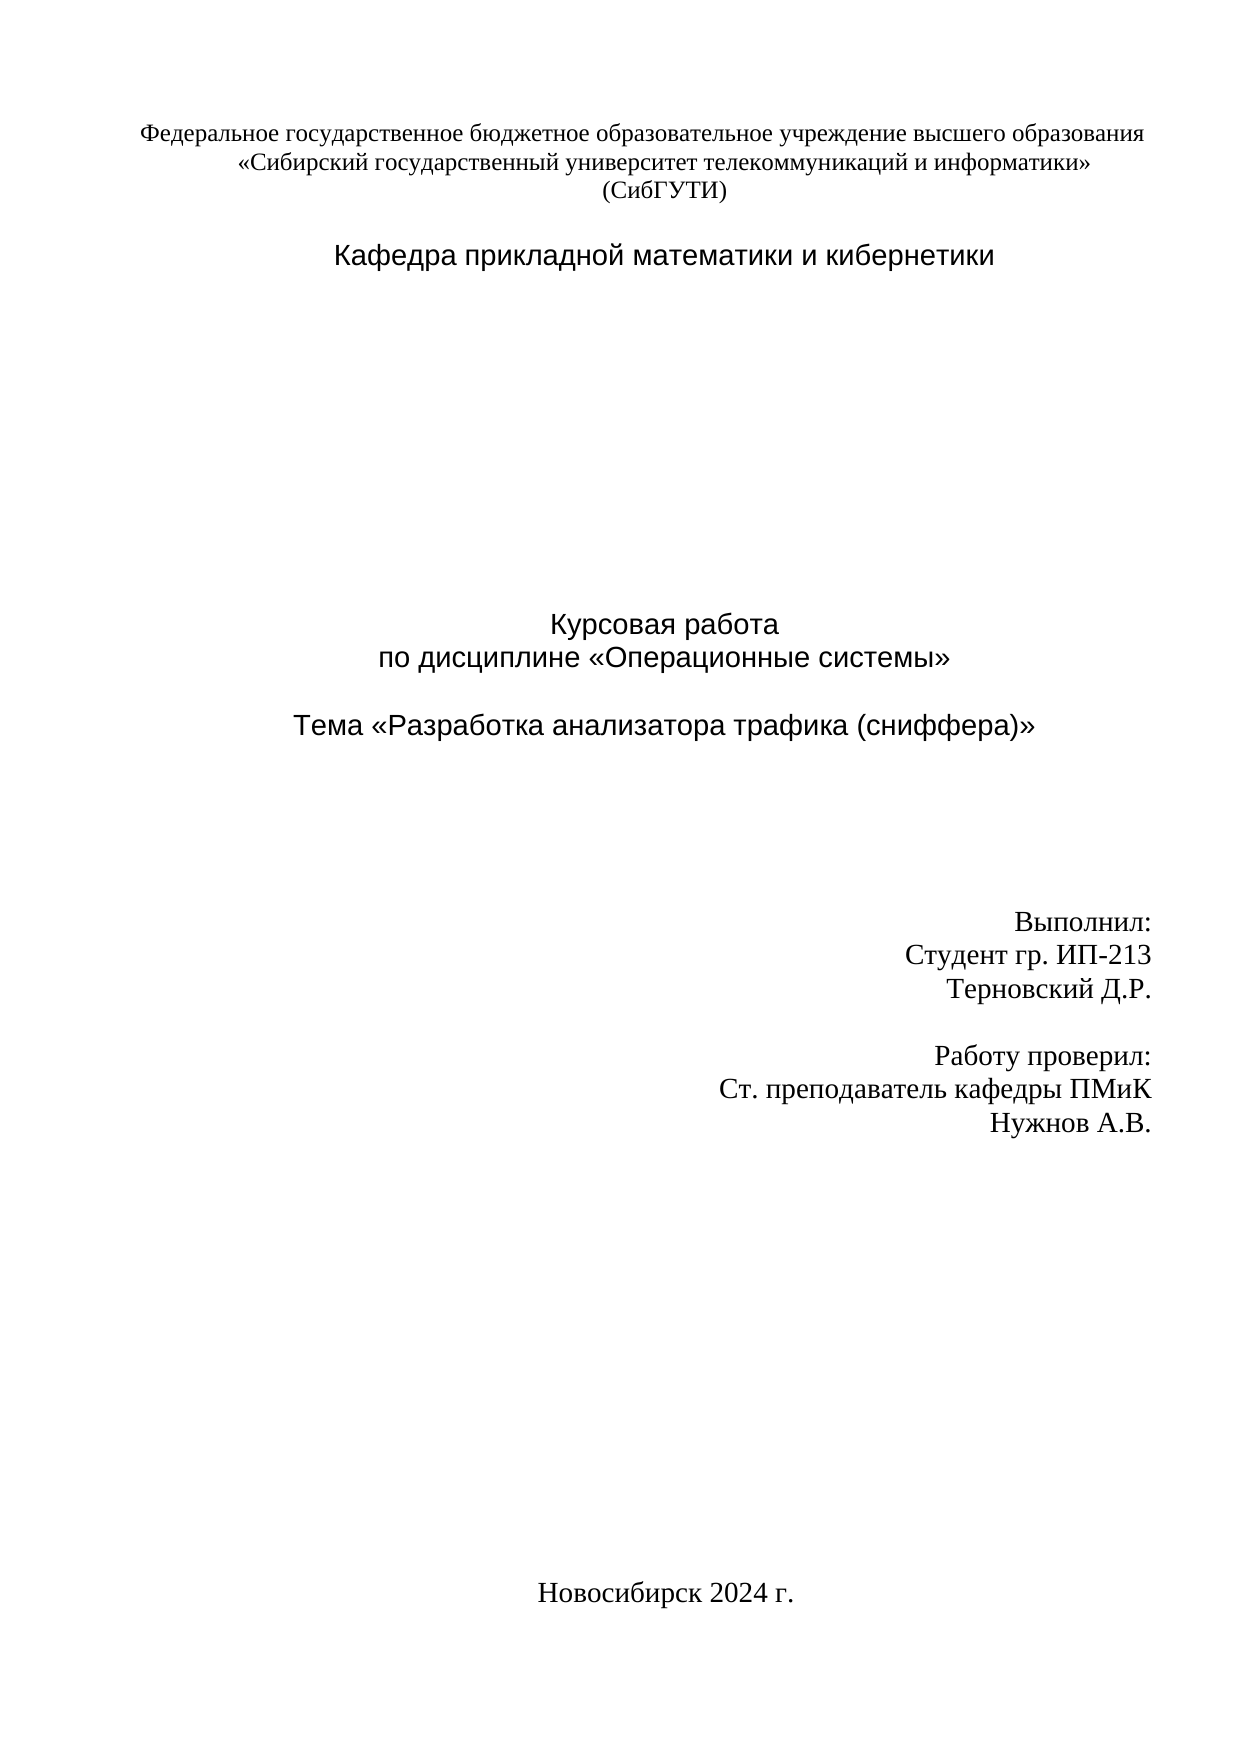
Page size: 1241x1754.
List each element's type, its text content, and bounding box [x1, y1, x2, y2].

text по дисциплине «Операционные системы» [177, 640, 1152, 674]
text Тема «Разработка анализатора трафика (сниффера)» [177, 707, 1152, 741]
text Кафедра прикладной математики и кибернетики [177, 238, 1152, 271]
text Ст. преподаватель кафедры ПМиК [664, 1072, 1152, 1105]
text Терновский Д.Р. [664, 971, 1152, 1004]
text Работу проверил: [664, 1038, 1152, 1072]
text Курсовая работа [177, 607, 1152, 640]
text (СибГУТИ) [177, 176, 1152, 204]
text Нужнов А.В. [664, 1105, 1152, 1139]
text Федеральное государственное бюджетное образовательное учреждение высшего образования [133, 118, 1152, 147]
text «Сибирский государственный университет телекоммуникаций и информатики» [177, 147, 1152, 176]
text Новосибирск 2024 г. [180, 1575, 1152, 1608]
text Студент гр. ИП-213 [664, 937, 1152, 971]
text Выполнил: [664, 904, 1152, 937]
